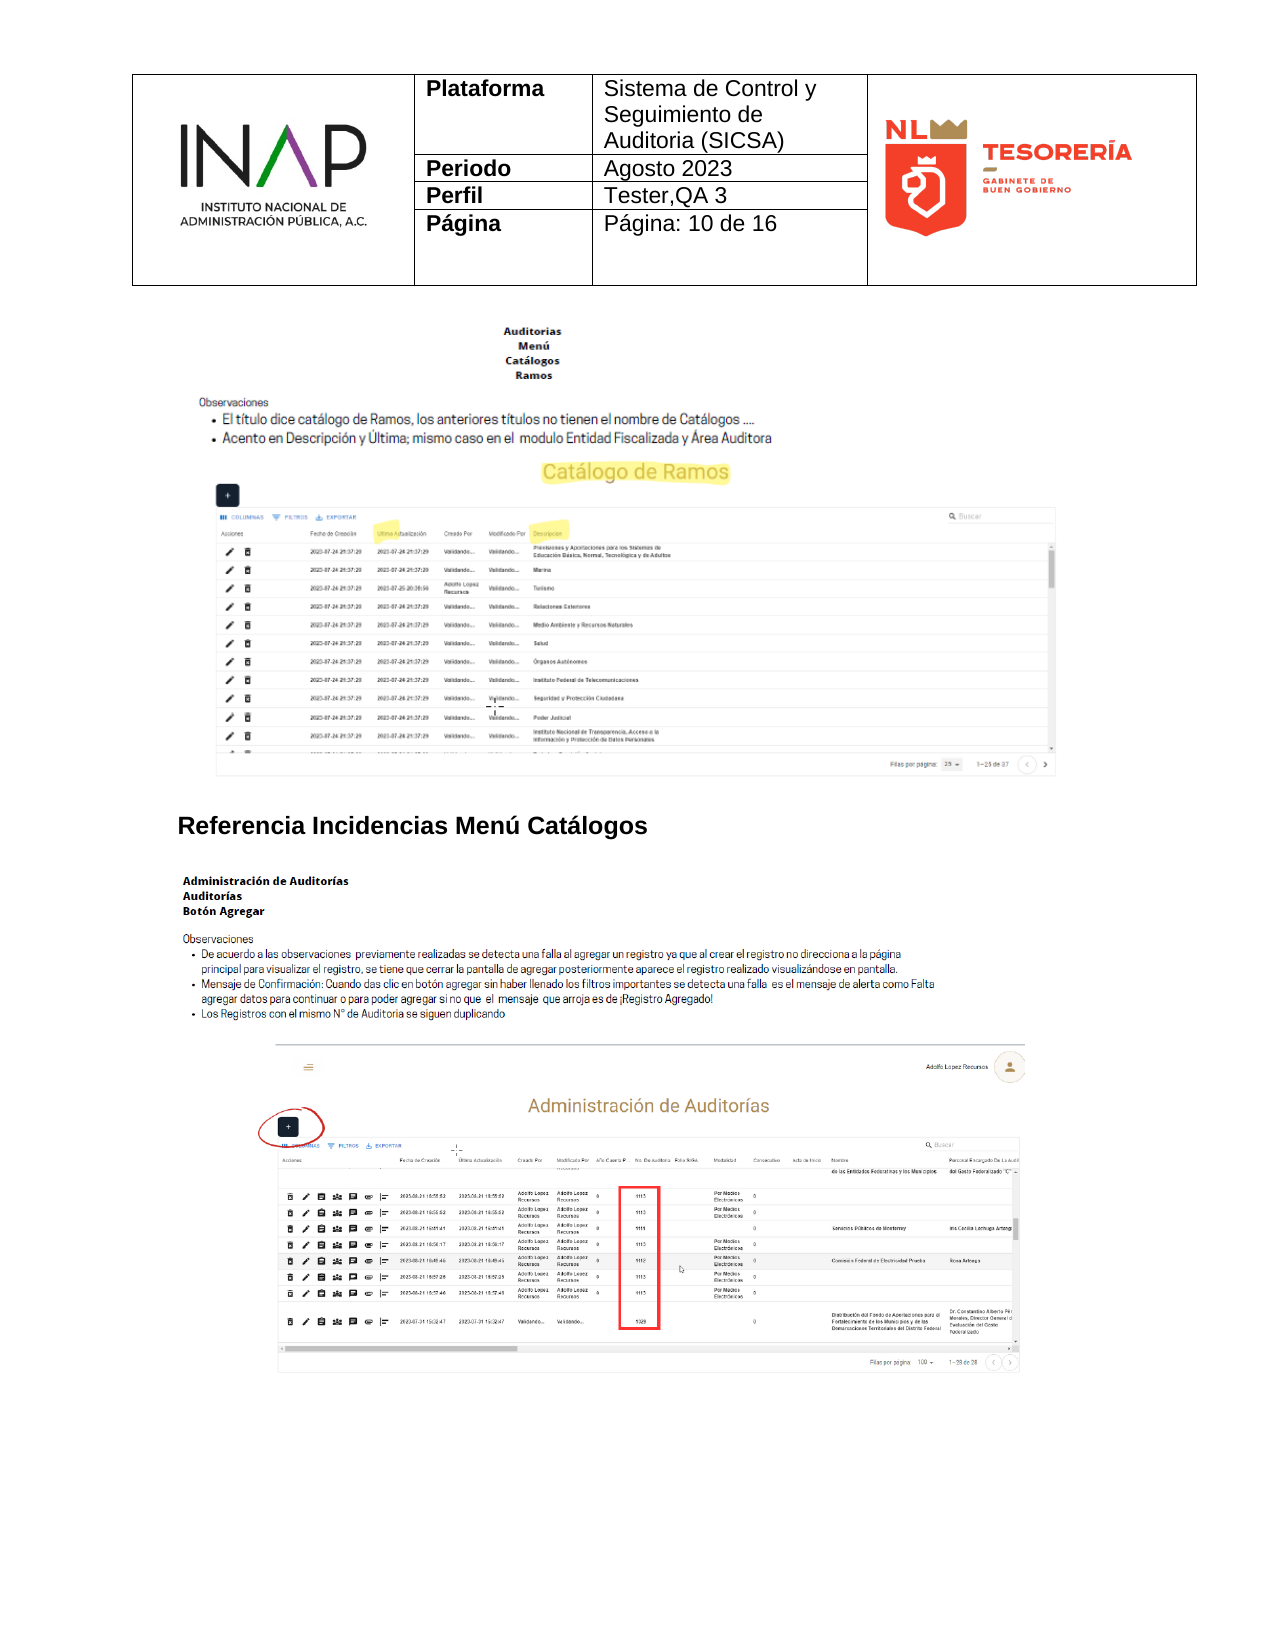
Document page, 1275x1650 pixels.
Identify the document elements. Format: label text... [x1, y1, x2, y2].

picture [177, 868, 1098, 1398]
text Referencia Incidencias Menú Catálogos [177, 811, 1098, 840]
picture [143, 107, 400, 242]
picture [177, 314, 1098, 811]
picture [878, 117, 1135, 237]
